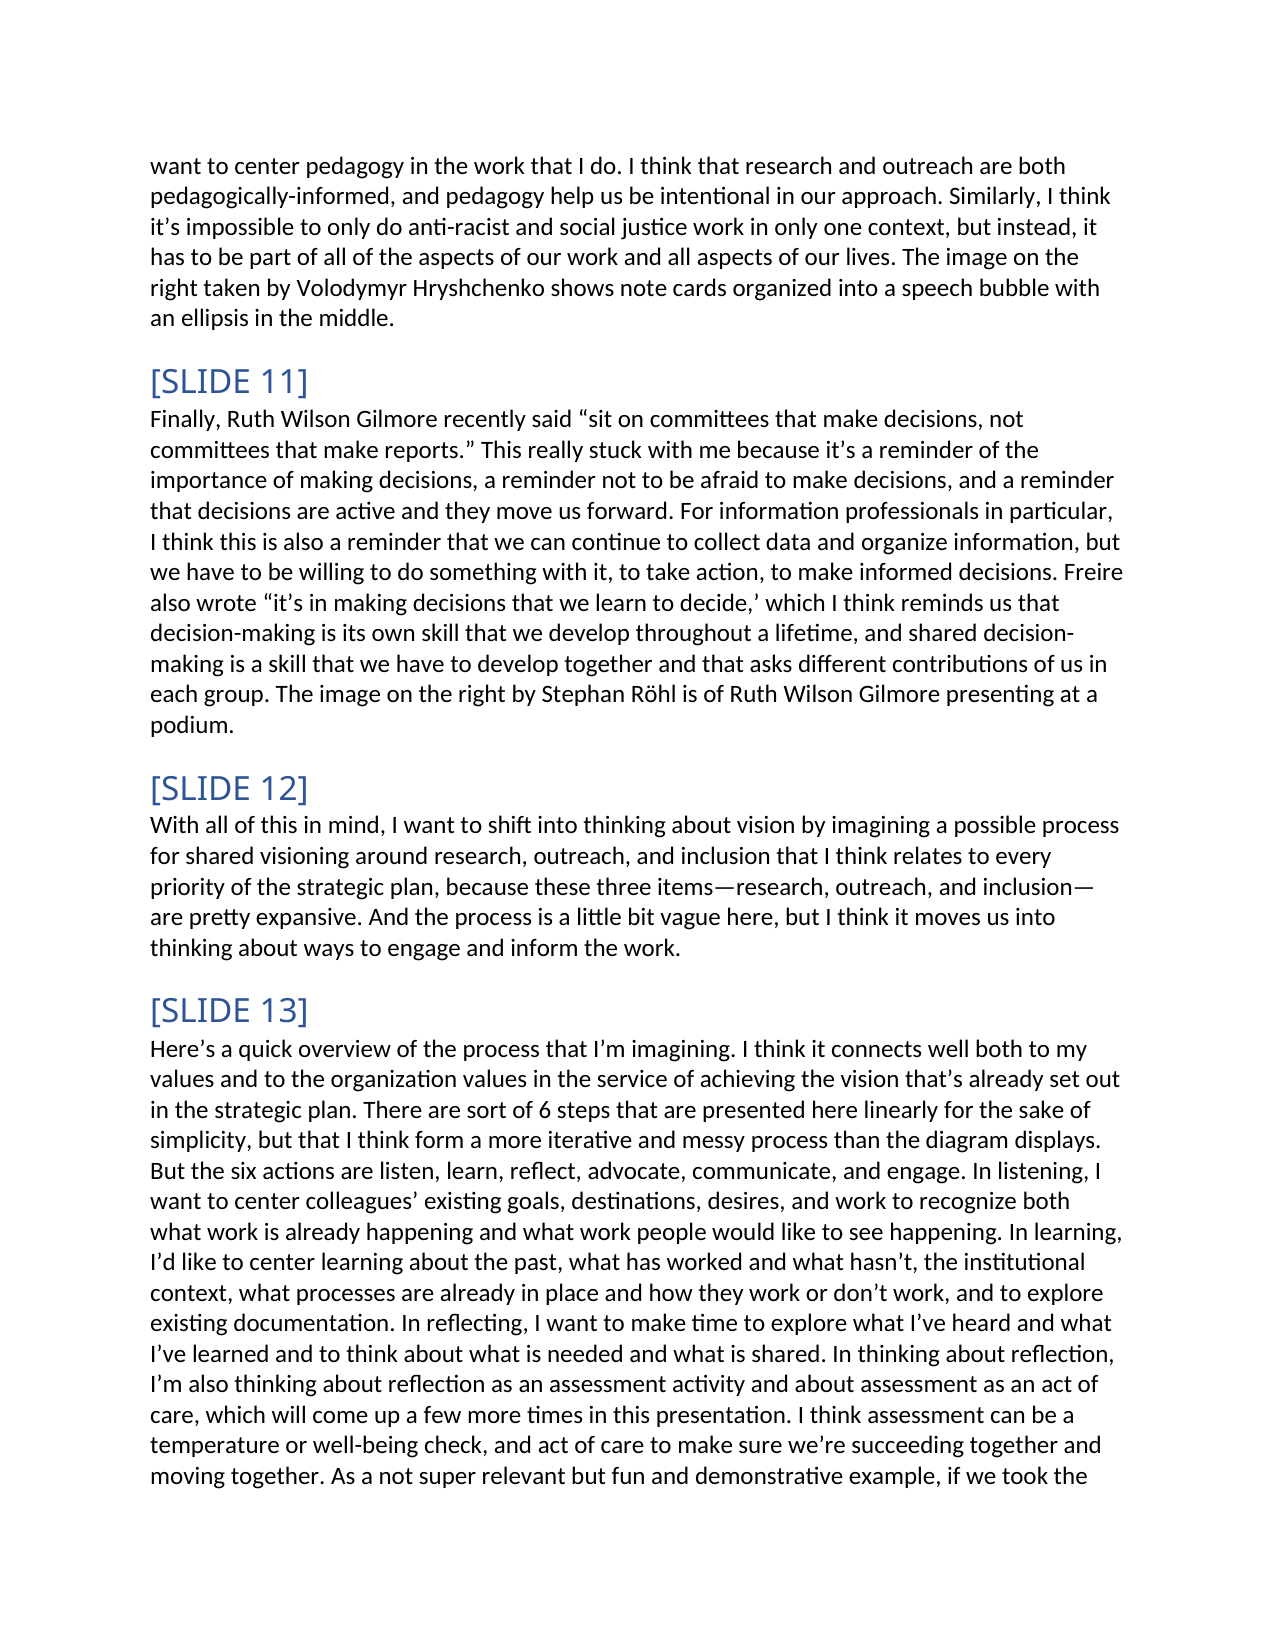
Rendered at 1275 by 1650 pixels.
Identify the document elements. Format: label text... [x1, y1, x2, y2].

text With all of this in mind, I want to shift into thinking about vision by imagining a possible process for shared visioning around research, outreach, and inclusion that I think relates to every priority of the strategic plan, because these three items—research, outreach, and inclusion—are pretty expansive. And the process is a little bit vague here, but I think it moves us into thinking about ways to engage and inform the work. [150, 810, 1125, 962]
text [150, 150, 1125, 333]
text Finally, Ruth Wilson Gilmore recently said “sit on committees that make decisions, not committees that make reports.” This really stuck with me because it’s a reminder of the importance of making decisions, a reminder not to be afraid to make decisions, and a reminder that decisions are active and they move us forward. For information professionals in particular, I think this is also a reminder that we can continue to collect data and organize information, but we have to be willing to do something with it, to take action, to make informed decisions. Freire also wrote “it’s in making decisions that we learn to decide,’ which I think reminds us that decision-making is its own skill that we develop throughout a lifetime, and shared decision-making is a skill that we have to develop together and that asks different contributions of us in each group. The image on the right by Stephan Röhl is of Ruth Wilson Gilmore presenting at a podium. [150, 403, 1125, 739]
subtitle [SLIDE 11] [150, 358, 1125, 403]
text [150, 1033, 1125, 1491]
subtitle [SLIDE 13] [150, 987, 1125, 1033]
subtitle [SLIDE 12] [150, 764, 1125, 810]
